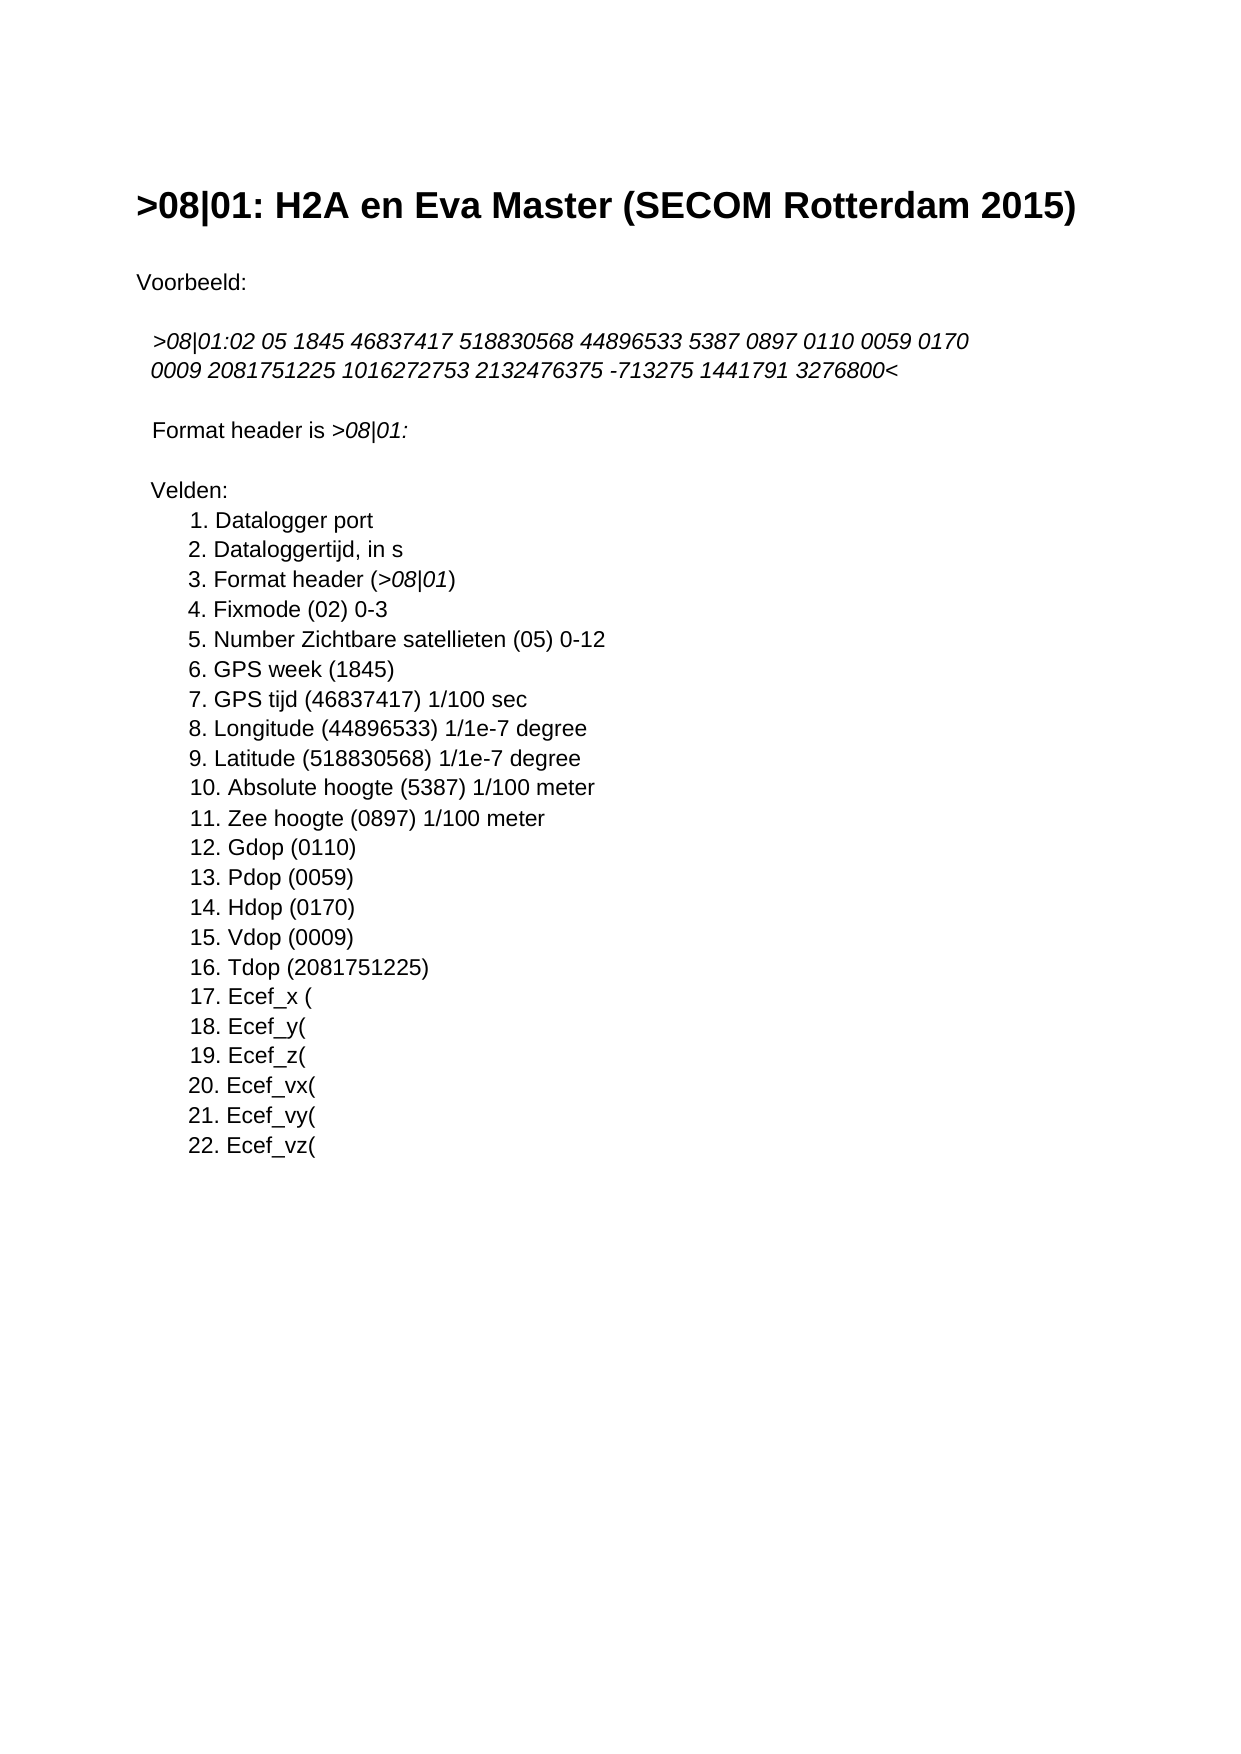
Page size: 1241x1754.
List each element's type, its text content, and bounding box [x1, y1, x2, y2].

text 8. Longitude (44896533) 1/1e-7 degree [188, 715, 1093, 742]
text 1. Datalogger port [189, 507, 1093, 533]
text 20. Ecef_vx( [188, 1072, 1093, 1098]
text 16. Tdop (2081751225) [189, 953, 1093, 980]
text 17. Ecef_x ( [189, 983, 1093, 1009]
text 22. Ecef_vz( [188, 1132, 1093, 1158]
text 19. Ecef_z( [189, 1042, 1093, 1069]
text Voorbeeld: [136, 269, 1093, 295]
text 7. GPS tijd (46837417) 1/100 sec [188, 686, 1093, 712]
text 10. Absolute hoogte (5387) 1/100 meter [189, 774, 1093, 801]
text >08|01:02 05 1845 46837417 518830568 44896533 5387 0897 0110 0059 0170 0009 2081751225 1016272753 2132476375 -713275 1441791 3276800< [150, 328, 1026, 383]
text 3. Format header (>08|01) [188, 566, 1093, 593]
text 9. Latitude (518830568) 1/1e-7 degree [188, 745, 1093, 771]
text 11. Zee hoogte (0897) 1/100 meter [189, 804, 1093, 831]
text Velden: [150, 477, 1093, 503]
text 5. Number Zichtbare satellieten (05) 0-12 [188, 626, 1093, 652]
text Format header is >08|01: [152, 417, 1093, 443]
text 15. Vdop (0009) [189, 923, 1093, 950]
text 4. Fixmode (02) 0-3 [188, 596, 1093, 622]
text 14. Hdop (0170) [189, 894, 1093, 920]
text 13. Pdop (0059) [189, 863, 1093, 890]
text 18. Ecef_y( [189, 1013, 1093, 1039]
subtitle >08|01: H2A en Eva Master (SECOM Rotterdam 2015) [136, 183, 1093, 226]
text 21. Ecef_vy( [188, 1102, 1093, 1128]
text 2. Dataloggertijd, in s [188, 536, 1093, 563]
text 12. Gdop (0110) [189, 834, 1093, 861]
text 6. GPS week (1845) [188, 656, 1093, 682]
